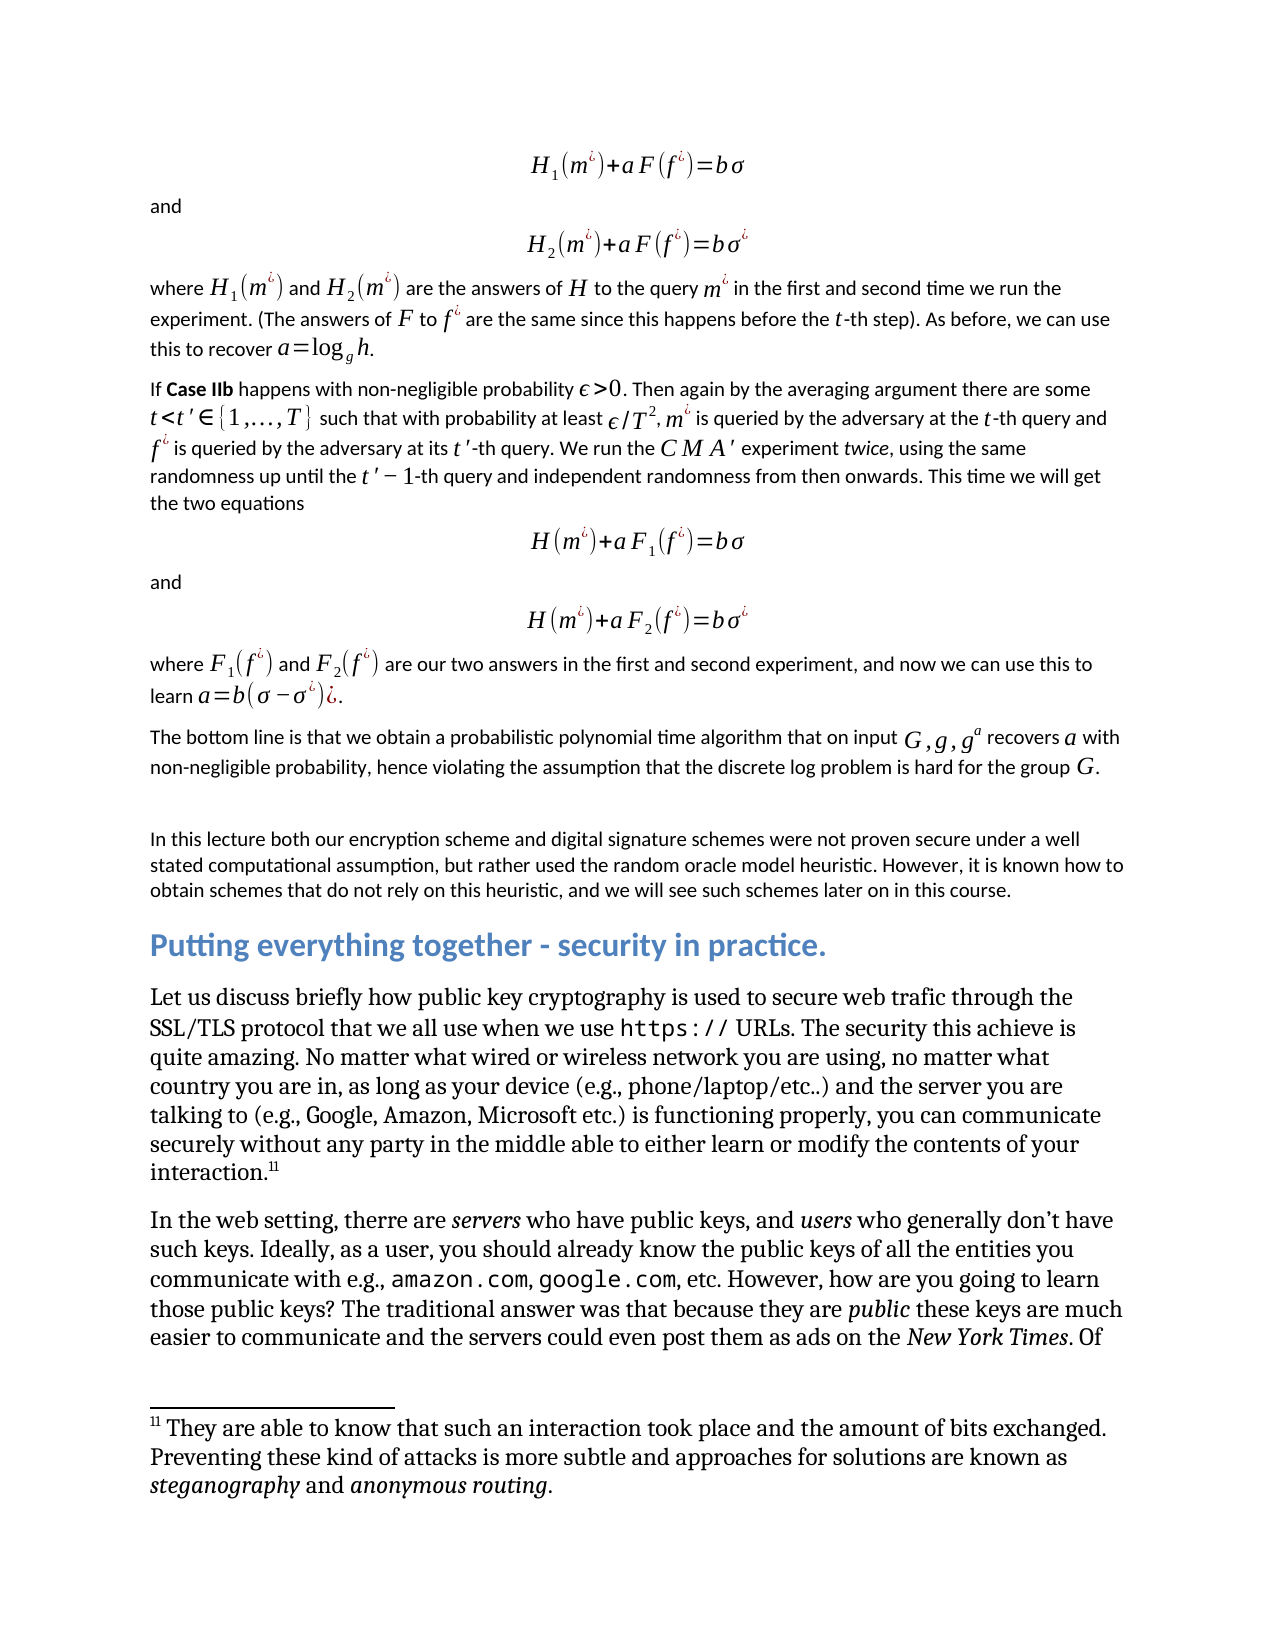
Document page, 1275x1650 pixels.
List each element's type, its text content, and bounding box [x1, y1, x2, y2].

text If Case IIb happens with non-negligible probability . Then again by the averaging argument there are some such that with probability at least , is queried by the adversary at the -th query and is queried by the adversary at its -th query. We run the experiment twice, using the same randomness up until the -th query and independent randomness from then onwards. This time we will get the two equations [150, 375, 1125, 516]
text In this lecture both our encryption scheme and digital signature schemes were not proven secure under a well stated computational assumption, but rather used the random oracle model heuristic. However, it is known how to obtain schemes that do not rely on this heuristic, and we will see such schemes later on in this course. [150, 827, 1125, 903]
subtitle Putting everything together - security in practice. [150, 924, 1125, 964]
text and [150, 569, 1125, 594]
text where and are the answers of to the query in the first and second time we run the experiment. (The answers of to are the same since this happens before the -th step). As before, we can use this to recover . [150, 272, 1125, 365]
text and [150, 193, 1125, 218]
text where and are our two answers in the first and second experiment, and now we can use this to learn . [150, 648, 1125, 711]
text The bottom line is that we obtain a probabilistic polynomial time algorithm that on input recovers with non-negligible probability, hence violating the assumption that the discrete log problem is hard for the group . [150, 722, 1125, 780]
